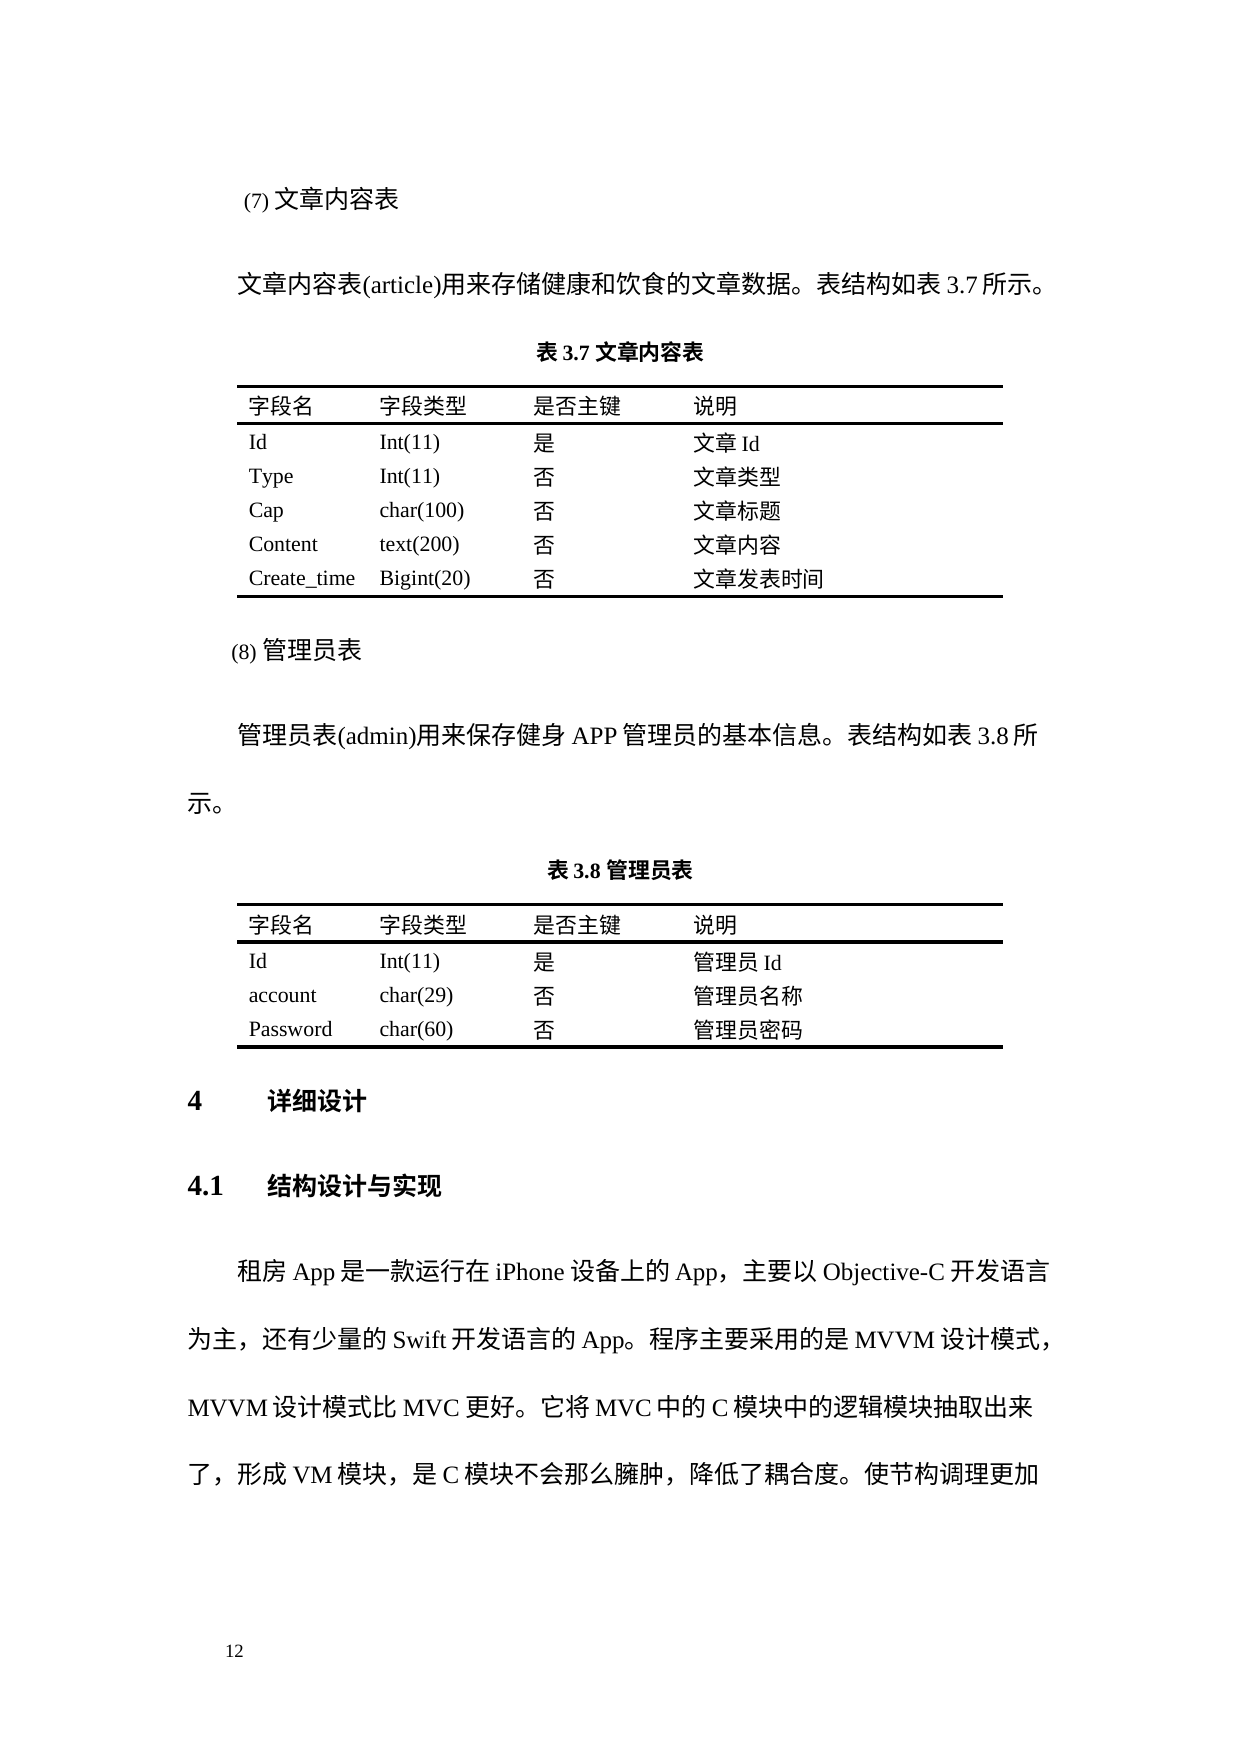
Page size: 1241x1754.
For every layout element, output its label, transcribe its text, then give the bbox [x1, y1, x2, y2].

table_cell 管理员密码 [682, 1011, 1003, 1045]
table_cell Content [237, 527, 368, 561]
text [187, 1235, 1053, 1507]
table_cell Type [237, 459, 368, 493]
table_cell 否 [522, 1011, 682, 1045]
table_cell Int(11) [368, 944, 522, 977]
subtitle 结构设计与实现 [187, 1150, 1053, 1218]
text 表3.8 管理员表 [187, 852, 1053, 886]
table_cell text(200) [368, 527, 522, 561]
table_cell 管理员Id [682, 944, 1003, 977]
table_cell 文章标题 [682, 493, 1003, 527]
table_cell 否 [522, 459, 682, 493]
table_cell 文章发表时间 [682, 561, 1003, 594]
subtitle 详细设计 [187, 1066, 1053, 1133]
table_cell Id [237, 425, 368, 459]
table_cell Int(11) [368, 425, 522, 459]
text (8) 管理员表 [187, 615, 1053, 683]
table_header 字段名 [237, 388, 368, 422]
table_header 字段类型 [368, 906, 522, 940]
table_cell 否 [522, 561, 682, 594]
table_cell 是 [522, 944, 682, 977]
table_cell 是 [522, 425, 682, 459]
table_cell 文章内容 [682, 527, 1003, 561]
table_cell Cap [237, 493, 368, 527]
table_header 说明 [682, 906, 1003, 940]
table_header 说明 [682, 388, 1003, 422]
table_cell char(100) [368, 493, 522, 527]
table_cell 否 [522, 493, 682, 527]
text 文章内容表(article)用来存储健康和饮食的文章数据。表结构如表3.7所示。 [187, 249, 1053, 317]
text 管理员表(admin)用来保存健身APP管理员的基本信息。表结构如表3.8所示。 [187, 699, 1053, 835]
text (7) 文章内容表 [187, 164, 1053, 232]
table_cell 文章Id [682, 425, 1003, 459]
table_cell 否 [522, 527, 682, 561]
table_header 是否主键 [522, 906, 682, 940]
table_header 字段类型 [368, 388, 522, 422]
table_cell Int(11) [368, 459, 522, 493]
table_cell char(29) [368, 978, 522, 1011]
table_header 字段名 [237, 906, 368, 940]
table_header 是否主键 [522, 388, 682, 422]
table_cell Id [237, 944, 368, 977]
table_cell Password [237, 1011, 368, 1045]
table_cell Create_time [237, 561, 368, 594]
text 表3.7 文章内容表 [187, 334, 1053, 368]
table_cell char(60) [368, 1011, 522, 1045]
table_cell 管理员名称 [682, 978, 1003, 1011]
table_cell 文章类型 [682, 459, 1003, 493]
table_cell 否 [522, 978, 682, 1011]
table_cell account [237, 978, 368, 1011]
table_cell Bigint(20) [368, 561, 522, 594]
